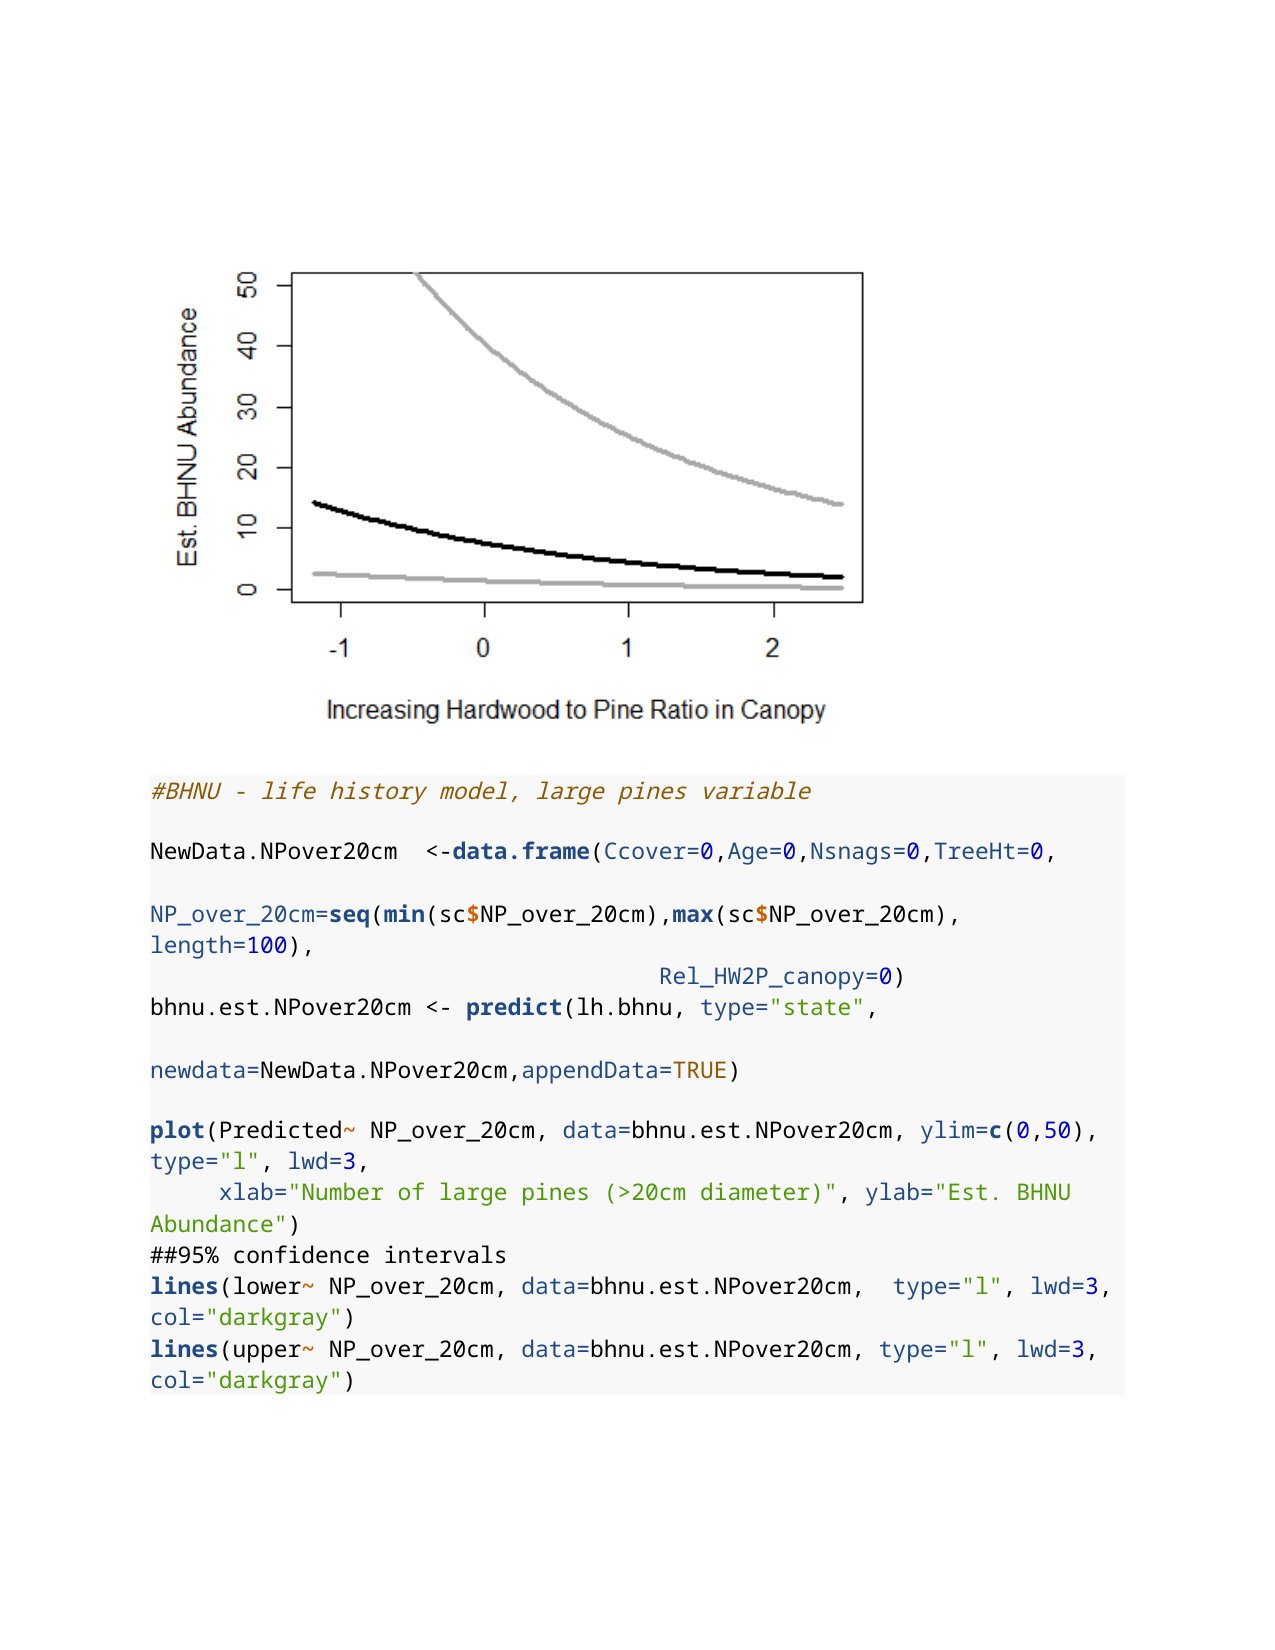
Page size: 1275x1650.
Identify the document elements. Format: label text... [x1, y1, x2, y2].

picture [168, 150, 927, 757]
text #BHNU - life history model, large pines variable NewData.NPover20cm <-data.frame(Ccover=0,Age=0,Nsnags=0,TreeHt=0, NP_over_20cm=seq(min(sc$NP_over_20cm),max(sc$NP_over_20cm), length=100), Rel_HW2P_canopy=0) bhnu.est.NPover20cm <- predict(lh.bhnu, type="state", newdata=NewData.NPover20cm,appendData=TRUE) plot(Predicted~ NP_over_20cm, data=bhnu.est.NPover20cm, ylim=c(0,50), type="l", lwd=3, xlab="Number of large pines (>20cm diameter)", ylab="Est. BHNU Abundance") ##95% confidence intervals lines(lower~ NP_over_20cm, data=bhnu.est.NPover20cm, type="l", lwd=3, col="darkgray") lines(upper~ NP_over_20cm, data=bhnu.est.NPover20cm, type="l", lwd=3, col="darkgray") [150, 775, 1125, 1395]
